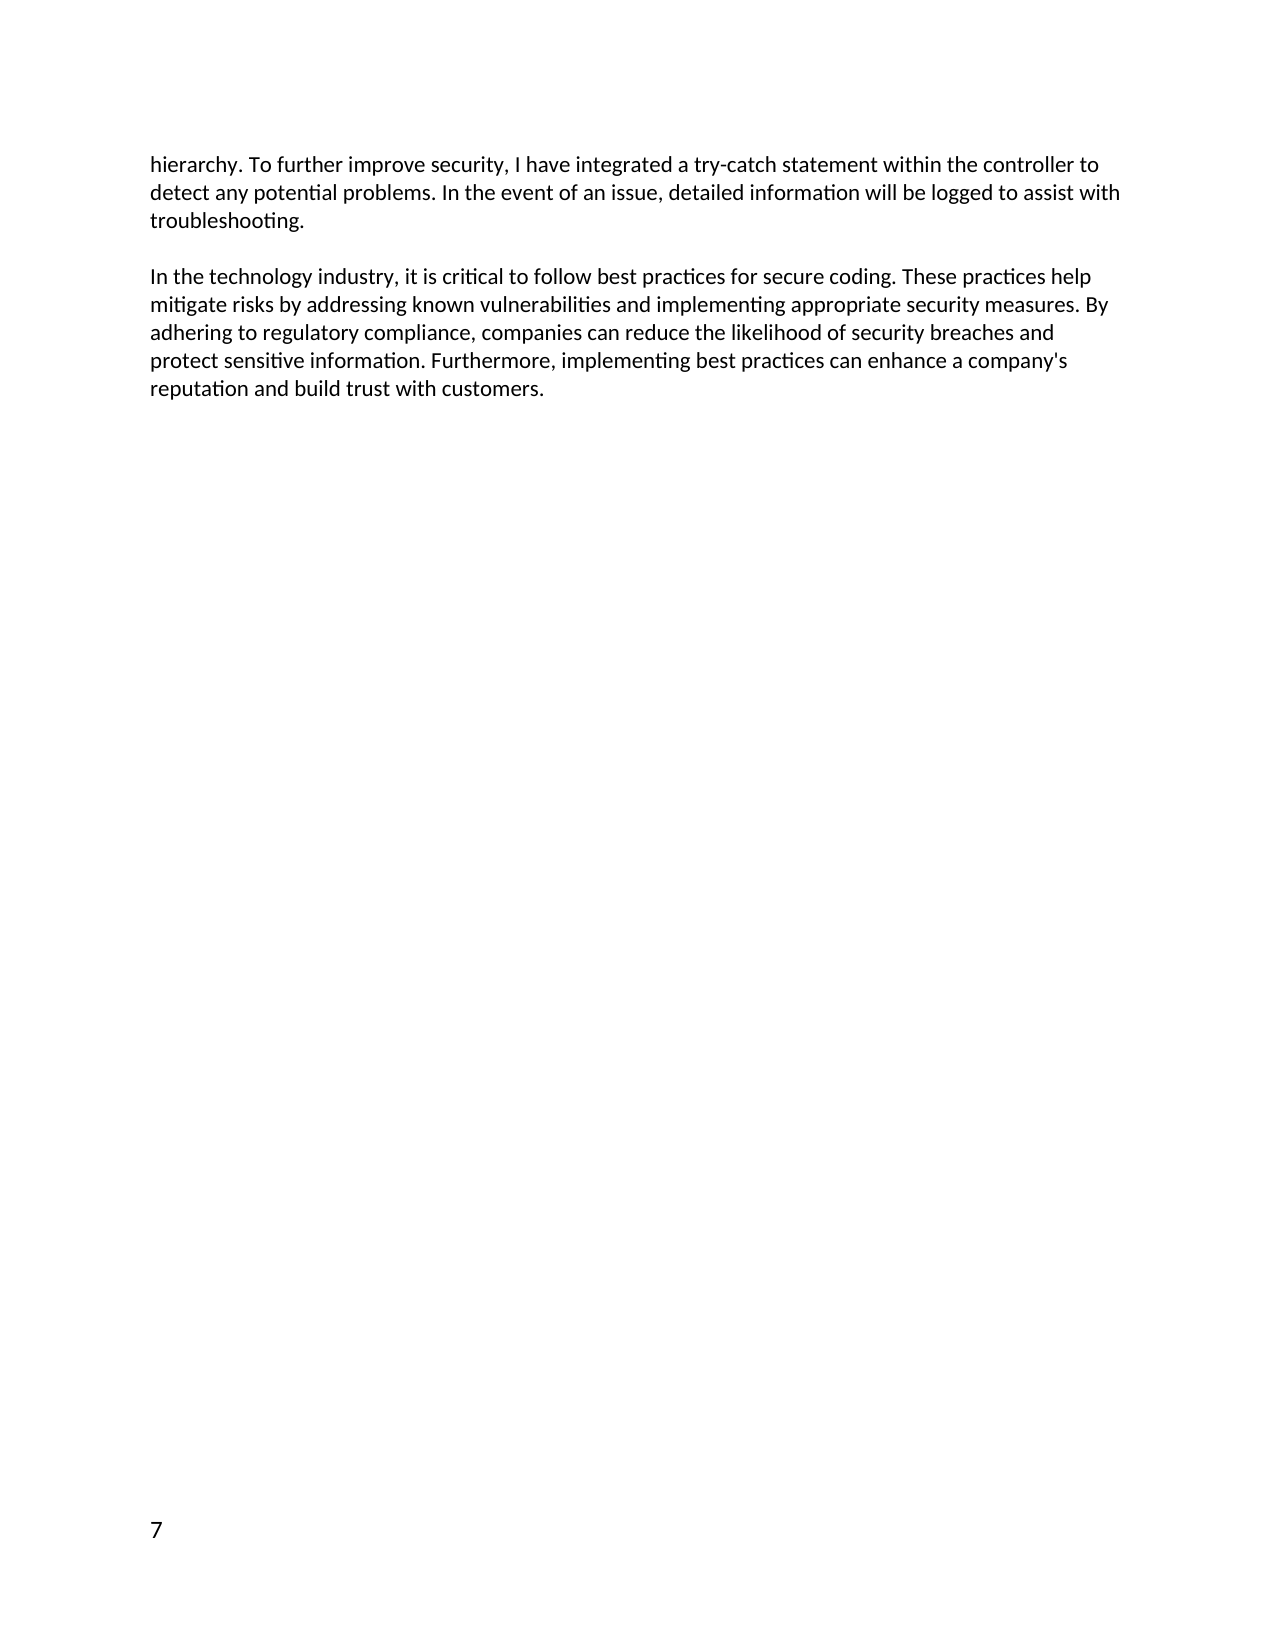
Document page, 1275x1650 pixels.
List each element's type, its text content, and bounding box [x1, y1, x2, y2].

text In the technology industry, it is critical to follow best practices for secure coding. These practices help mitigate risks by addressing known vulnerabilities and implementing appropriate security measures. By adhering to regulatory compliance, companies can reduce the likelihood of security breaches and protect sensitive information. Furthermore, implementing best practices can enhance a company's reputation and build trust with customers. [150, 262, 1125, 402]
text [150, 150, 1125, 234]
